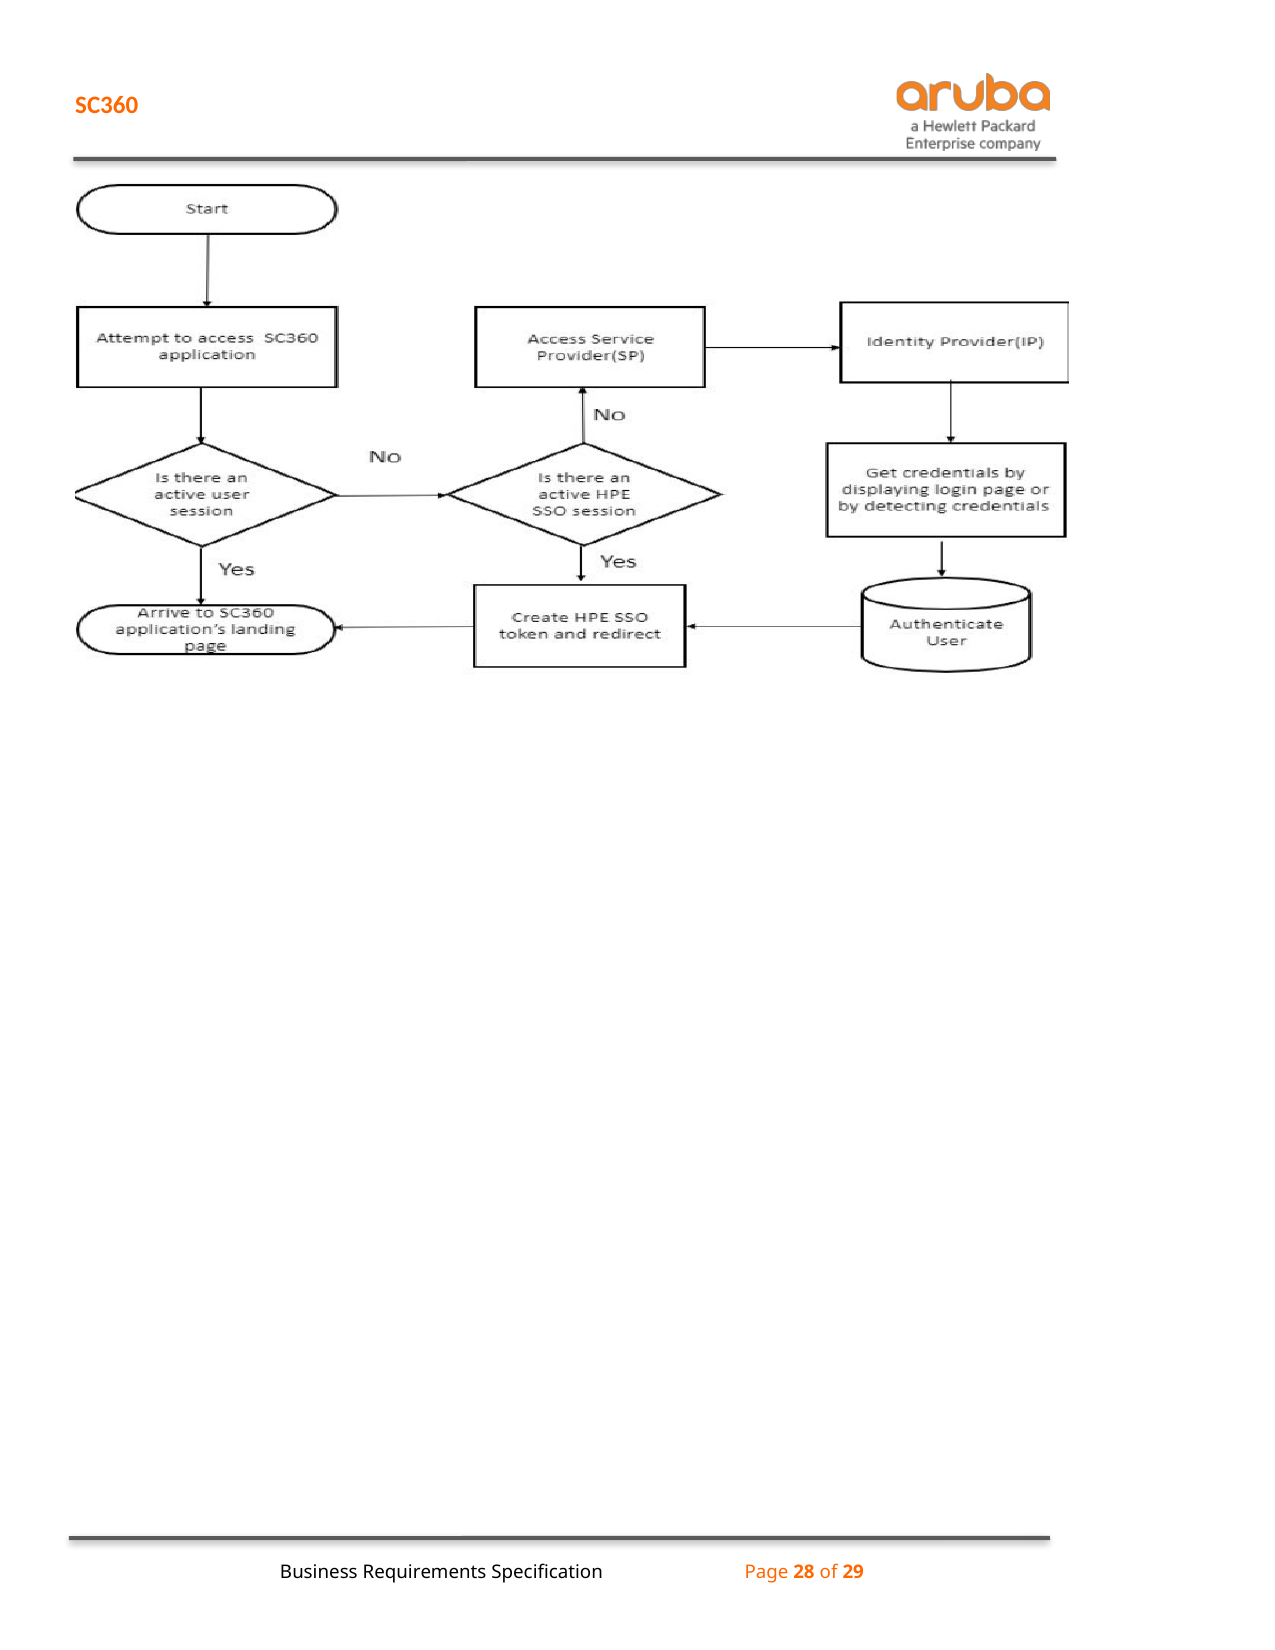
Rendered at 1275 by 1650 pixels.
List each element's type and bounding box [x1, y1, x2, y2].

picture [75, 180, 1069, 676]
picture [896, 73, 1050, 151]
